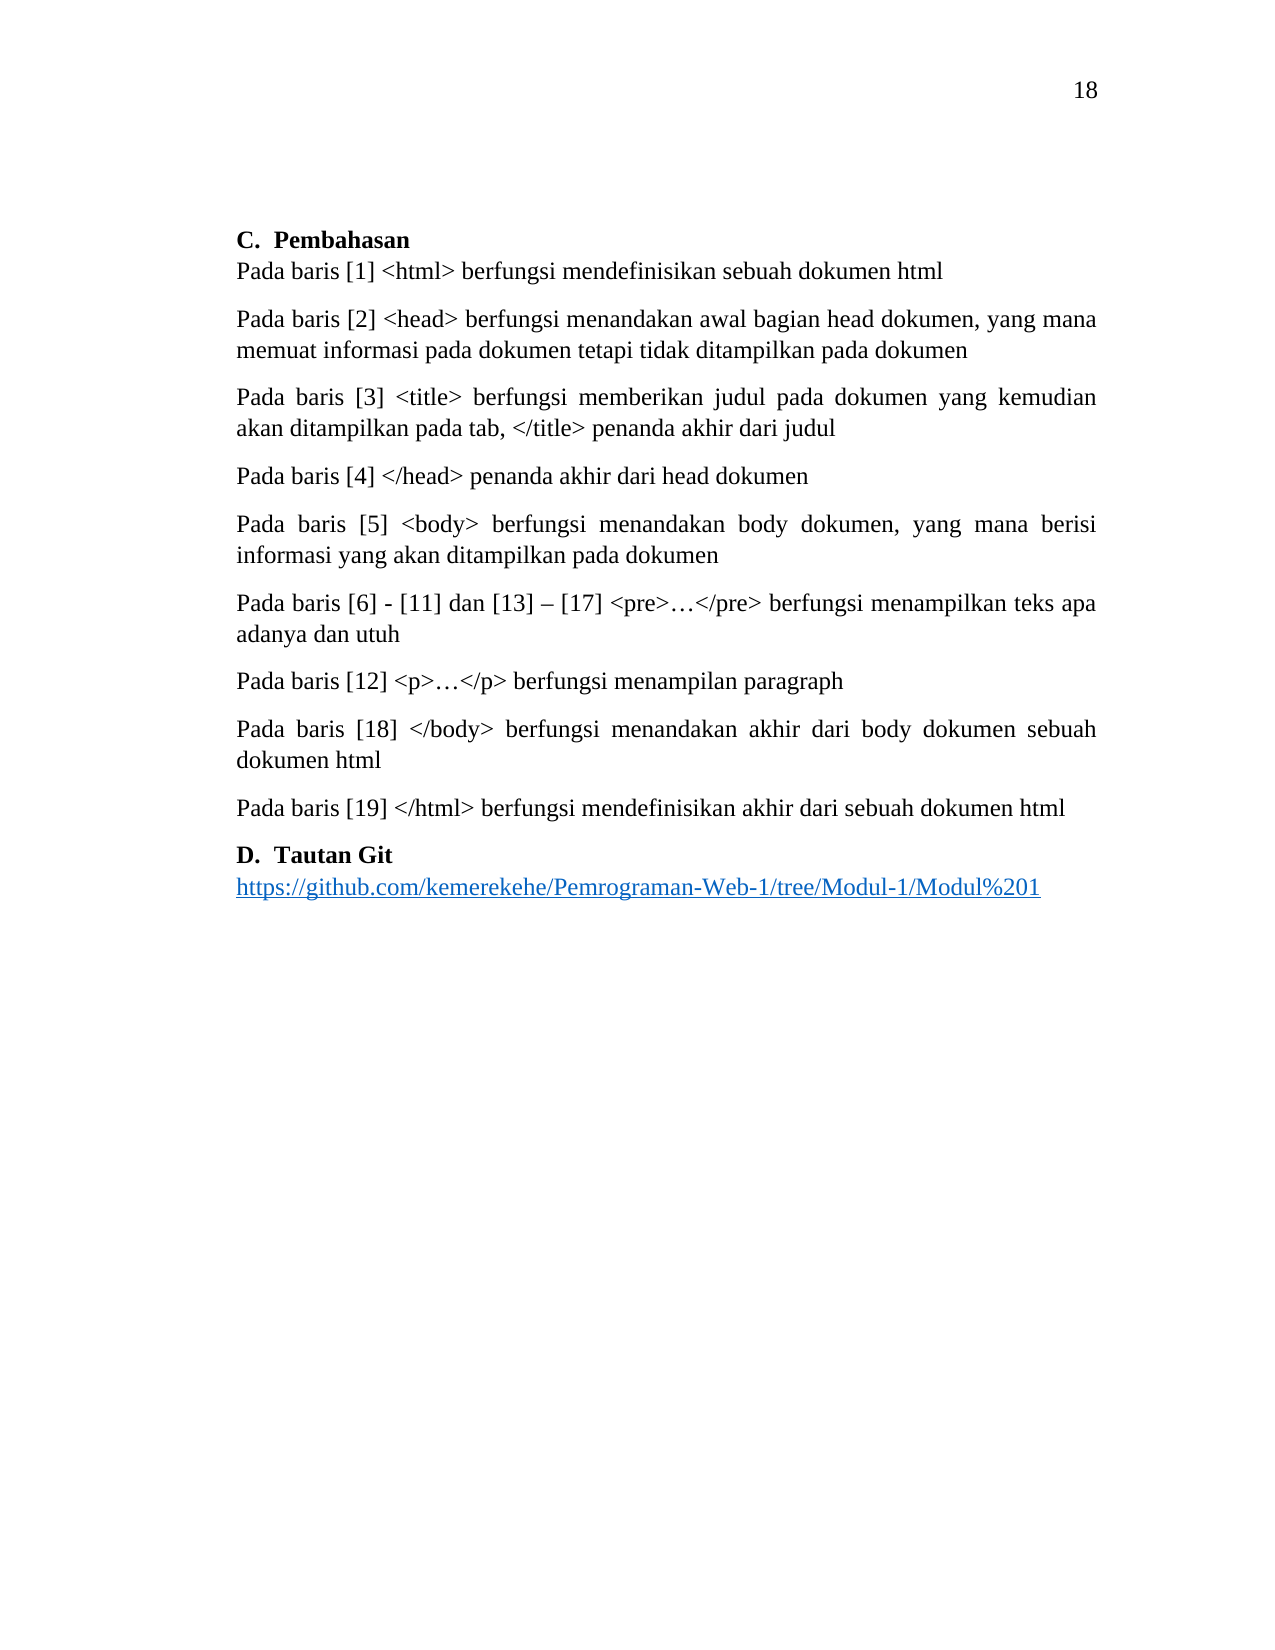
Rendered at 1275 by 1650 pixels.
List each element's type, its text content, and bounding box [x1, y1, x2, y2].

text Pada baris [18] </body> berfungsi menandakan akhir dari body dokumen sebuah dokumen html [236, 714, 1098, 774]
text Pada baris [5] <body> berfungsi menandakan body dokumen, yang mana berisi informasi yang akan ditampilkan pada dokumen [236, 509, 1098, 569]
subtitle Tautan Git [236, 841, 1098, 869]
text Pada baris [6] - [11] dan [13] – [17] <pre>…</pre> berfungsi menampilkan teks apa adanya dan utuh [236, 588, 1098, 647]
text Pada baris [12] <p>…</p> berfungsi menampilan paragraph [236, 666, 1098, 695]
text Pada baris [19] </html> berfungsi mendefinisikan akhir dari sebuah dokumen html [236, 793, 1098, 822]
text https://github.com/kemerekehe/Pemrograman-Web-1/tree/Modul-1/Modul%201 [236, 872, 1098, 900]
subtitle Pembahasan [236, 225, 1098, 254]
text Pada baris [4] </head> penanda akhir dari head dokumen [236, 461, 1098, 490]
text Pada baris [1] <html> berfungsi mendefinisikan sebuah dokumen html [236, 256, 1098, 285]
text Pada baris [2] <head> berfungsi menandakan awal bagian head dokumen, yang mana memuat informasi pada dokumen tetapi tidak ditampilkan pada dokumen [236, 304, 1098, 363]
text Pada baris [3] <title> berfungsi memberikan judul pada dokumen yang kemudian akan ditampilkan pada tab, </title> penanda akhir dari judul [236, 382, 1098, 442]
